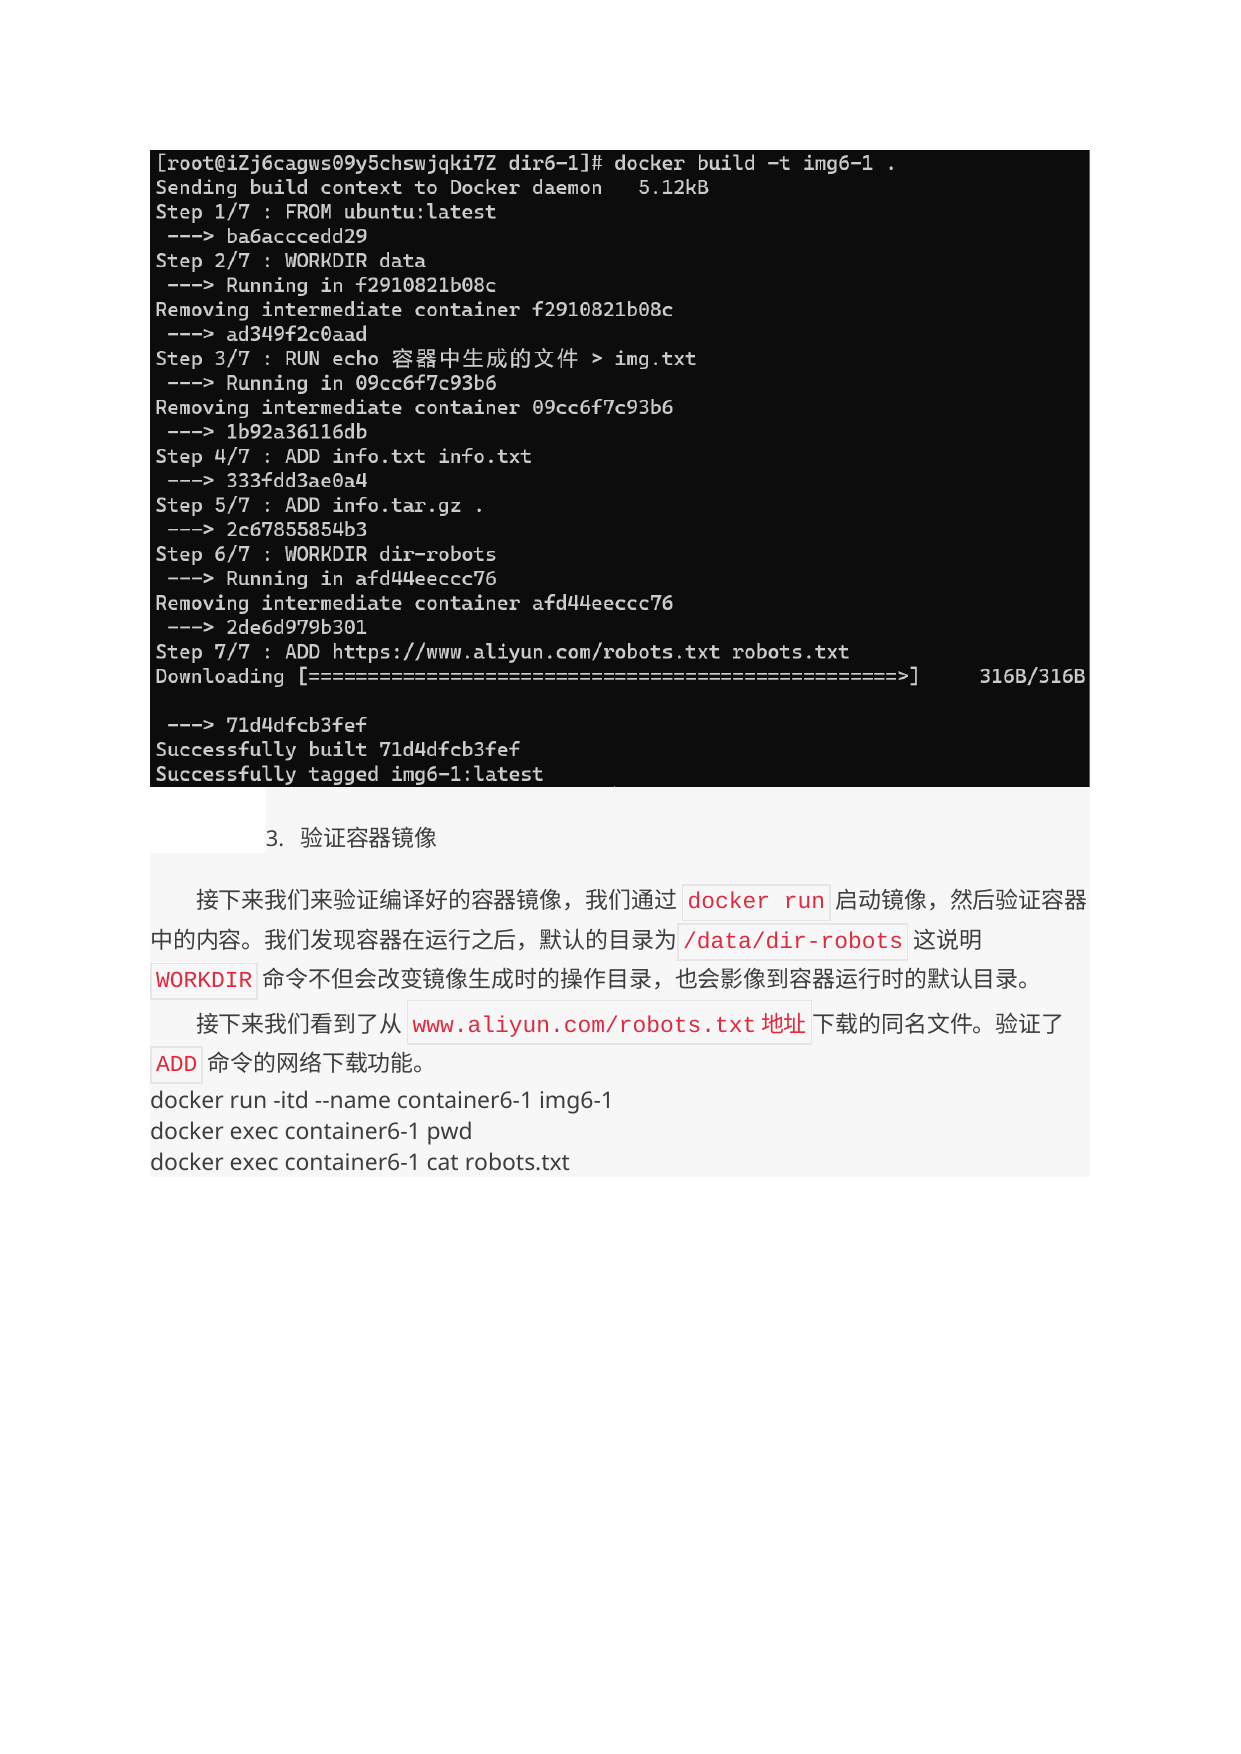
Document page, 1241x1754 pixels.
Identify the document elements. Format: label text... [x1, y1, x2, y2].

text 接下来我们看到了从www.aliyun.com/robots.txt地址下载的同名文件。验证了ADD命令的网络下载功能。 [150, 1000, 1090, 1084]
list 验证容器镜像 [266, 816, 1090, 853]
picture [150, 150, 1090, 787]
text docker exec container6-1 pwd [150, 1115, 1090, 1146]
text 接下来我们来验证编译好的容器镜像，我们通过docker run启动镜像，然后验证容器中的内容。我们发现容器在运行之后，默认的目录为/data/dir-robots这说明WORKDIR命令不但会改变镜像生成时的操作目录，也会影像到容器运行时的默认目录。 [150, 882, 1090, 1000]
text docker run -itd --name container6-1 img6-1 [150, 1084, 1090, 1115]
text docker exec container6-1 cat robots.txt [150, 1146, 1090, 1177]
